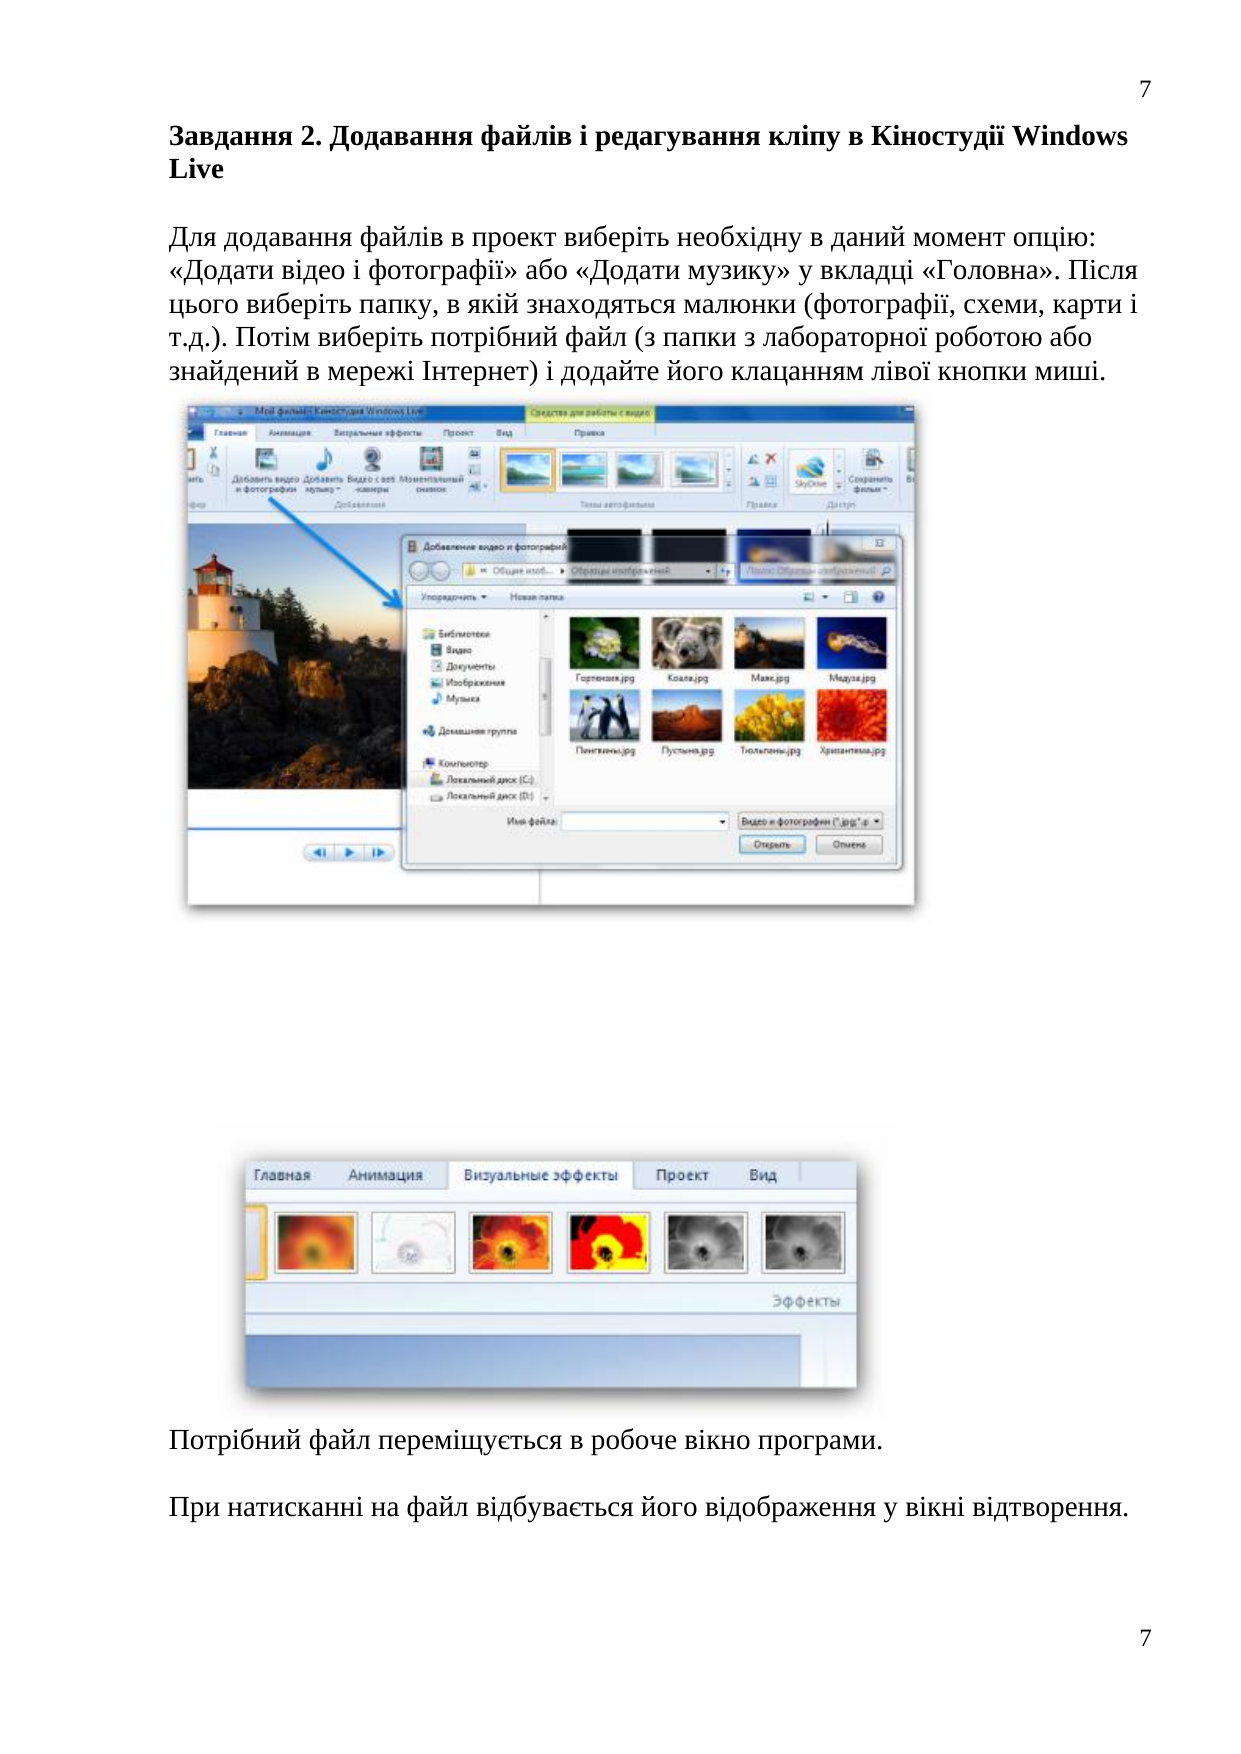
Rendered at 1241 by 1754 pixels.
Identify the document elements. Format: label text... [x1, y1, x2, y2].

text Для додавання файлів в проект виберіть необхідну в даний момент опцію: «Додати відео і фотографії» або «Додати музику» у вкладці «Головна». Після цього виберіть папку, в якій знаходяться малюнки (фотографії, схеми, карти і т.д.). Потім виберіть потрібний файл (з папки з лабораторної роботою або знайдений в мережі Інтернет) і додайте його клацанням лівої кнопки миші. [169, 219, 1152, 386]
text Завдання 2. Додавання файлів і редагування кліпу в Кіностудії Windows Live [169, 118, 1152, 185]
text Потрібний файл переміщується в робоче вікно програми. [169, 1422, 1152, 1456]
picture [168, 386, 935, 1423]
text При натисканні на файл відбувається його відображення у вікні відтворення. [169, 1489, 1152, 1523]
